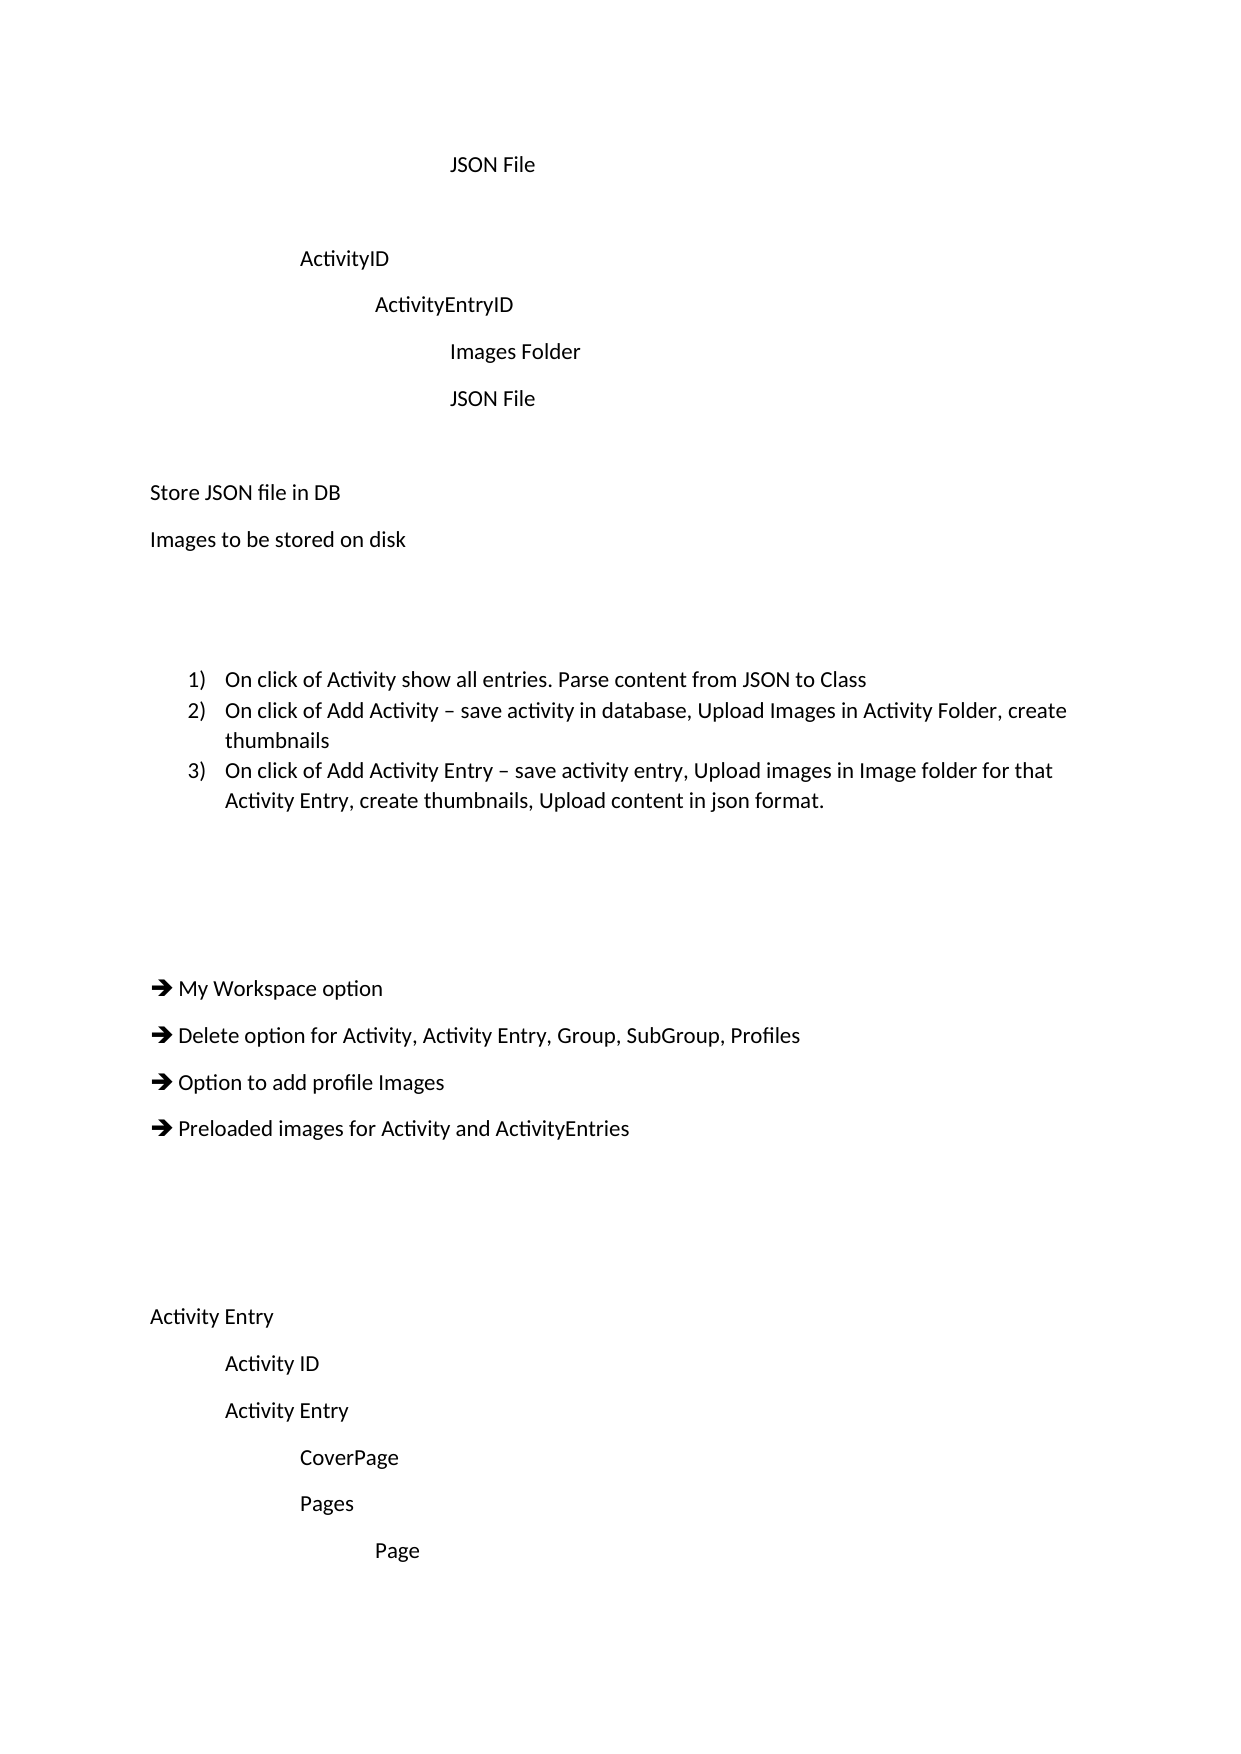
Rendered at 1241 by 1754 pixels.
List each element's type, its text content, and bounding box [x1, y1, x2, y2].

text ActivityEntryID [225, 291, 1090, 319]
text Option to add profile Images [150, 1068, 1090, 1096]
text Images to be stored on disk [150, 525, 1090, 553]
text CoverPage [150, 1443, 1090, 1471]
text Activity Entry [150, 1302, 1090, 1330]
list On click of Activity show all entries. Parse content from JSON to Class [187, 666, 1090, 694]
list On click of Add Activity Entry – save activity entry, Upload images in Image folder for that Activity Entry, create thumbnails, Upload content in json format. [187, 756, 1090, 814]
text Activity Entry [150, 1396, 1090, 1424]
text Activity ID [150, 1349, 1090, 1377]
text Images Folder [225, 337, 1090, 366]
text Pages [150, 1489, 1090, 1518]
text Store JSON file in DB [150, 478, 1090, 506]
text Preloaded images for Activity and ActivityEntries [150, 1114, 1090, 1143]
text My Workspace option [150, 974, 1090, 1002]
text Delete option for Activity, Activity Entry, Group, SubGroup, Profiles [150, 1021, 1090, 1049]
text JSON File [225, 150, 1090, 178]
text ActivityID [225, 244, 1090, 272]
text JSON File [225, 384, 1090, 412]
list On click of Add Activity – save activity in database, Upload Images in Activity Folder, create thumbnails [187, 696, 1090, 754]
text Page [150, 1536, 1090, 1564]
